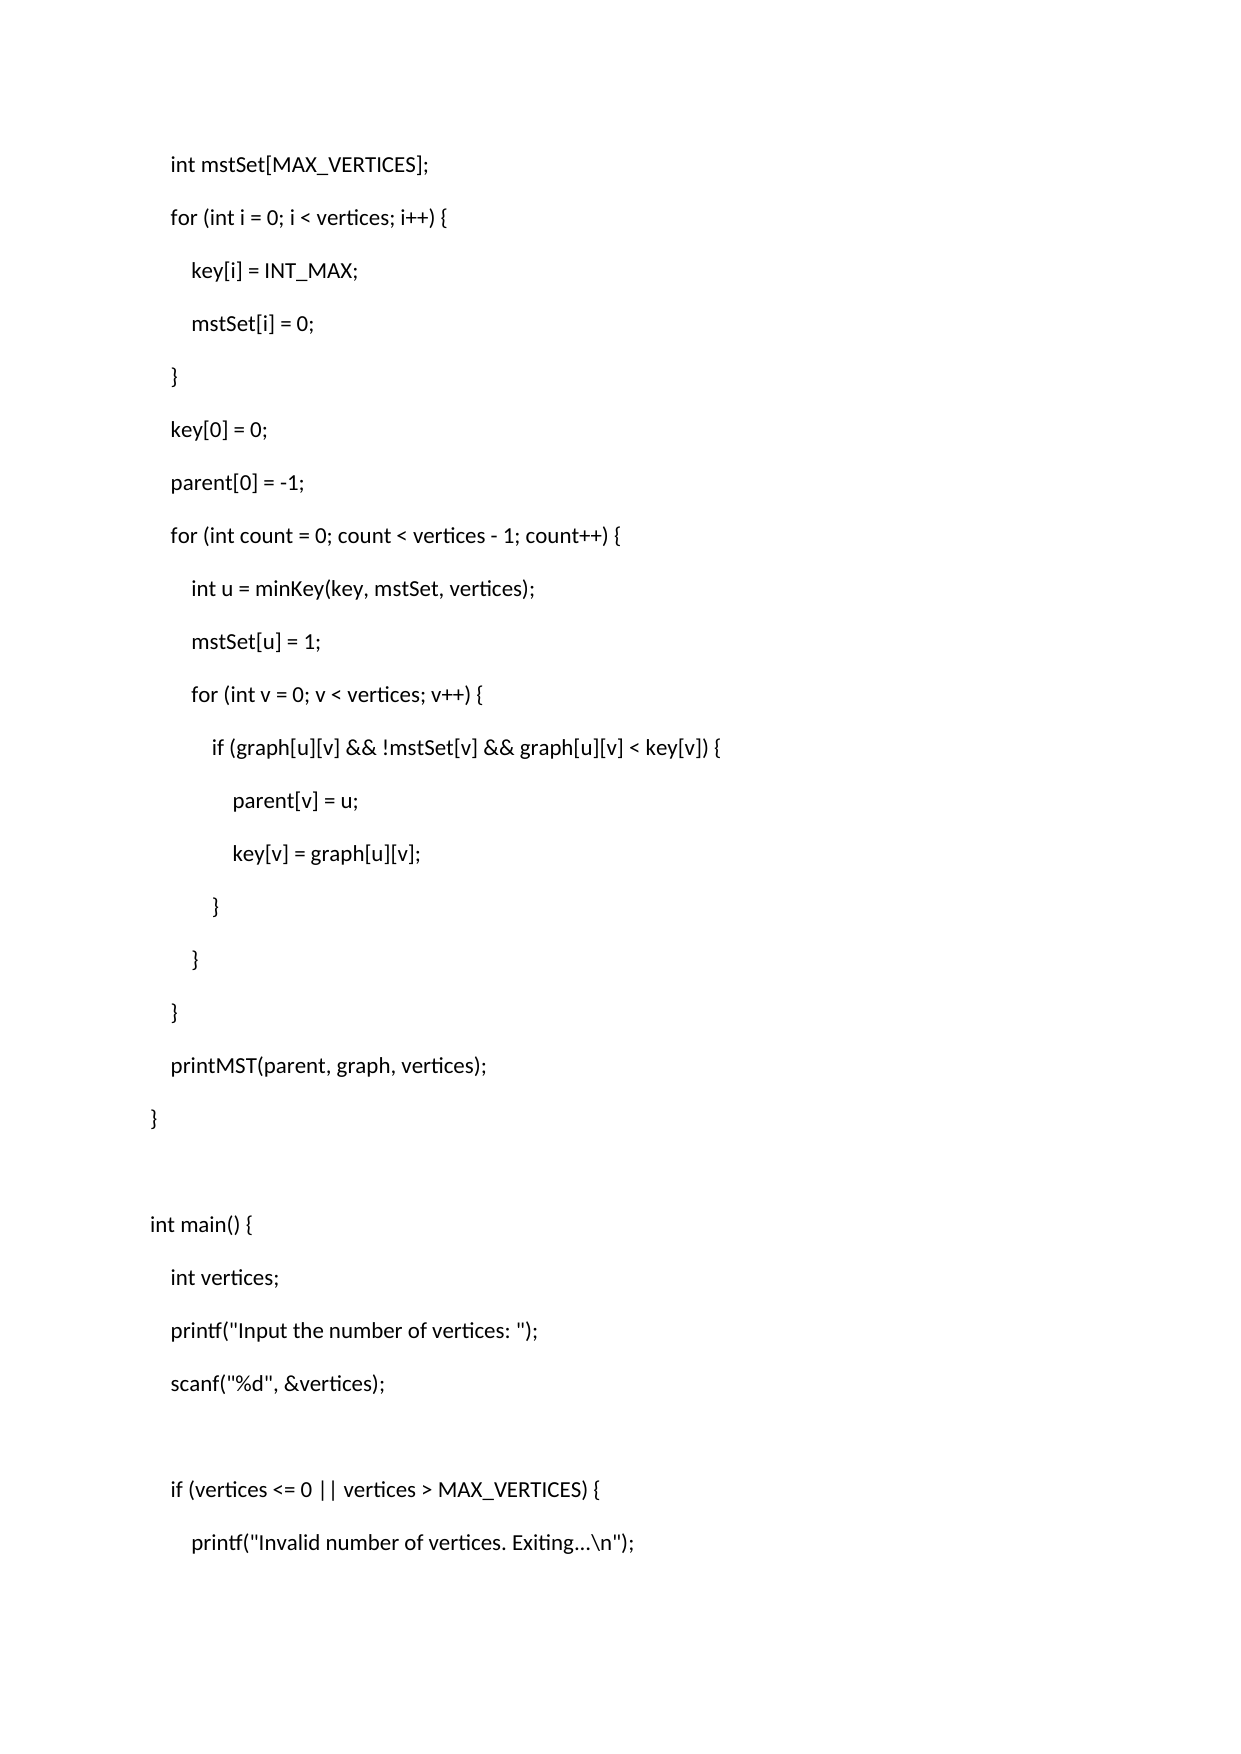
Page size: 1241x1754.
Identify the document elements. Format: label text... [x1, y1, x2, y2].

text } [150, 998, 1090, 1026]
text key[0] = 0; [150, 415, 1090, 443]
text } [150, 362, 1090, 390]
text scanf("%d", &vertices); [150, 1369, 1090, 1397]
text int vertices; [150, 1263, 1090, 1291]
text int main() { [150, 1210, 1090, 1238]
text for (int i = 0; i < vertices; i++) { [150, 203, 1090, 231]
text } [150, 892, 1090, 920]
text for (int count = 0; count < vertices - 1; count++) { [150, 521, 1090, 549]
text int u = minKey(key, mstSet, vertices); [150, 574, 1090, 602]
text mstSet[u] = 1; [150, 627, 1090, 655]
text } [150, 945, 1090, 973]
text if (graph[u][v] && !mstSet[v] && graph[u][v] < key[v]) { [150, 733, 1090, 761]
text printf("Invalid number of vertices. Exiting...\n"); [150, 1528, 1090, 1557]
text printf("Input the number of vertices: "); [150, 1316, 1090, 1344]
text } [150, 1104, 1090, 1132]
text parent[v] = u; [150, 786, 1090, 814]
text printMST(parent, graph, vertices); [150, 1051, 1090, 1079]
text parent[0] = -1; [150, 468, 1090, 496]
text key[v] = graph[u][v]; [150, 839, 1090, 867]
text for (int v = 0; v < vertices; v++) { [150, 680, 1090, 708]
text mstSet[i] = 0; [150, 309, 1090, 337]
text key[i] = INT_MAX; [150, 256, 1090, 284]
text if (vertices <= 0 || vertices > MAX_VERTICES) { [150, 1476, 1090, 1503]
text int mstSet[MAX_VERTICES]; [150, 150, 1090, 178]
